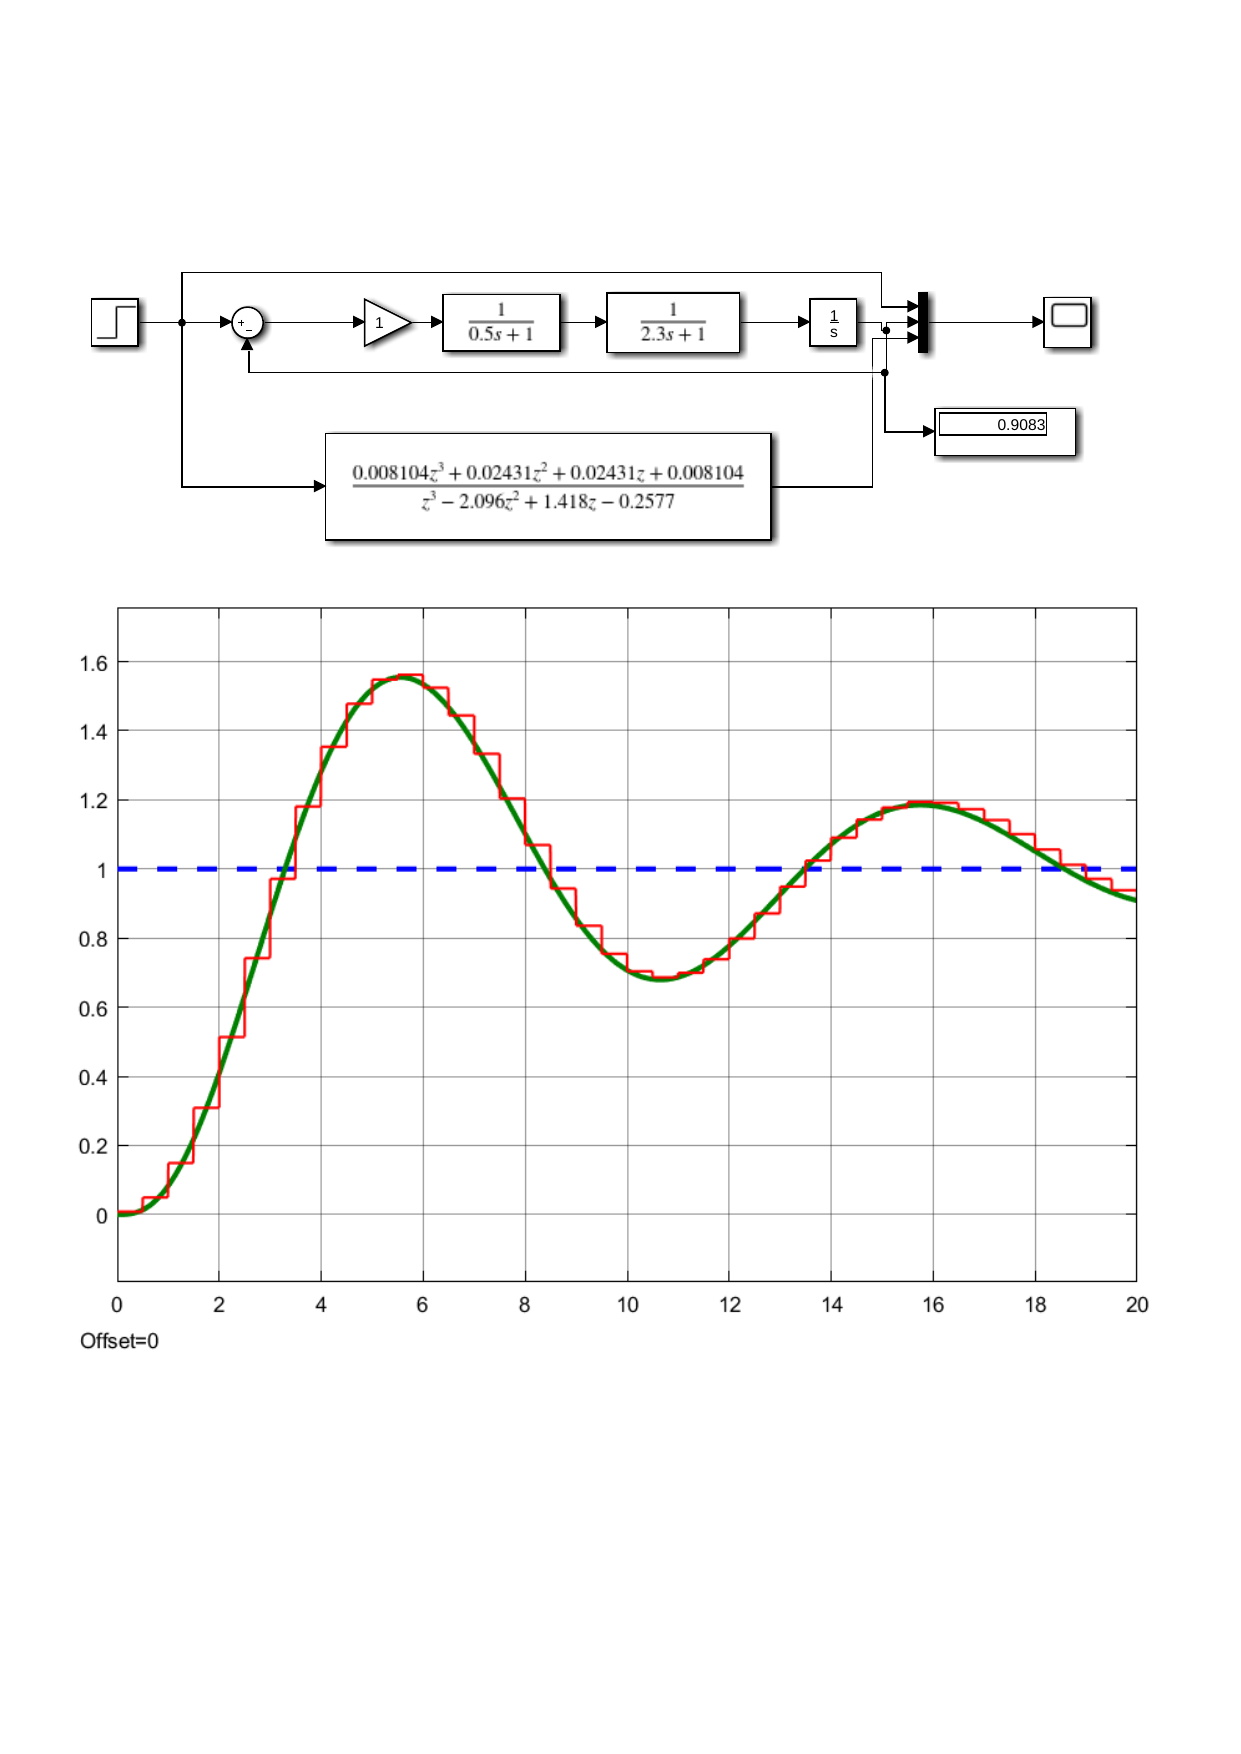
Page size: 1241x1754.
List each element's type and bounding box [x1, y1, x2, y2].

picture [75, 590, 1166, 1362]
